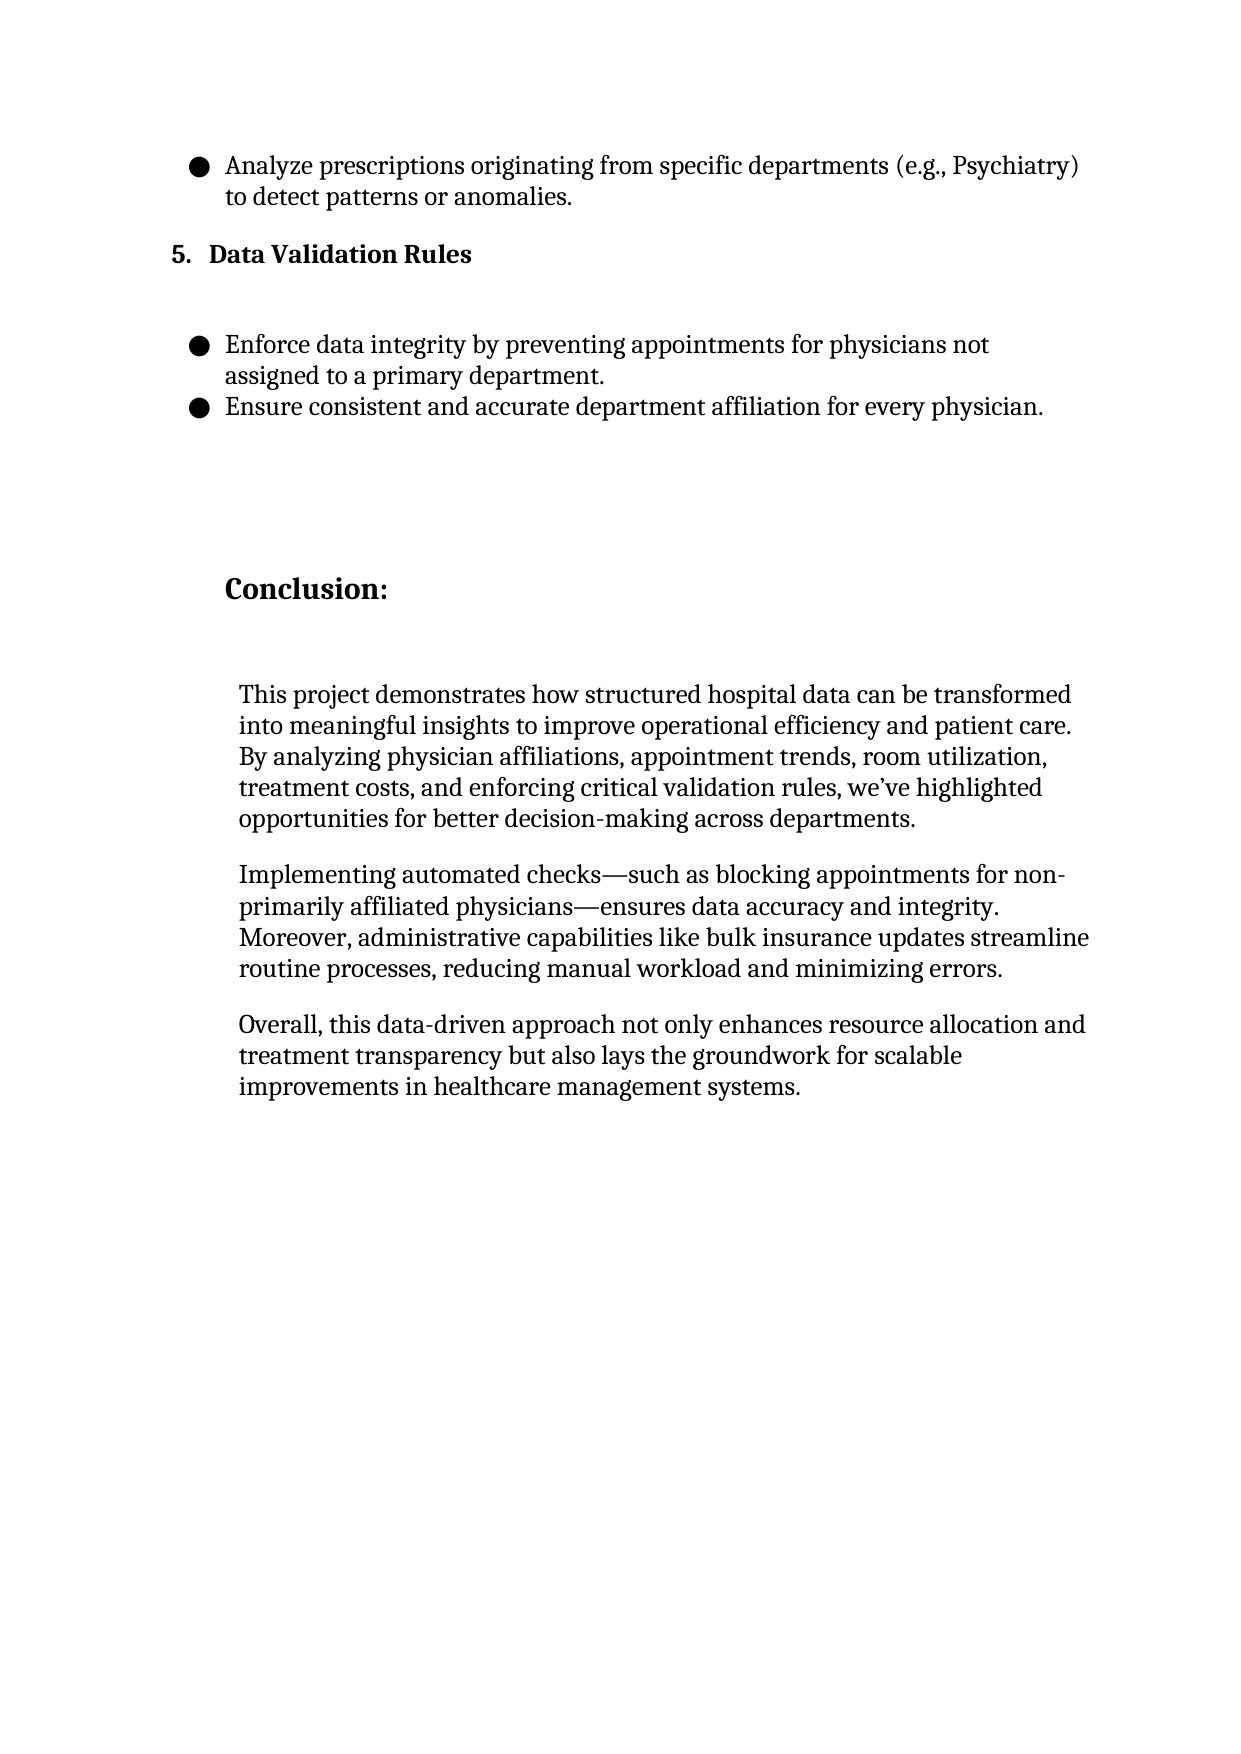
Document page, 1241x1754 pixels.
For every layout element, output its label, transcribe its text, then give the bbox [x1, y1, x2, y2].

text Overall, this data-driven approach not only enhances resource allocation and treatment transparency but also lays the groundwork for scalable improvements in healthcare management systems. [238, 1009, 1090, 1103]
list Enforce data integrity by preventing appointments for physicians not assigned to a primary department. [187, 329, 1090, 391]
list Ensure consistent and accurate department affiliation for every physician. [187, 391, 1090, 423]
text This project demonstrates how structured hospital data can be transformed into meaningful insights to improve operational efficiency and patient care. By analyzing physician affiliations, appointment trends, room utilization, treatment costs, and enforcing critical validation rules, we’ve highlighted opportunities for better decision-making across departments. [238, 679, 1090, 834]
text Implementing automated checks—such as blocking appointments for non-primarily affiliated physicians—ensures data accuracy and integrity. Moreover, administrative capabilities like bulk insurance updates streamline routine processes, reducing manual workload and minimizing errors. [238, 859, 1090, 984]
text Conclusion: [225, 571, 1090, 607]
subtitle Data Validation Rules [171, 239, 1090, 270]
list Analyze prescriptions originating from specific departments (e.g., Psychiatry) to detect patterns or anomalies. [187, 150, 1090, 239]
